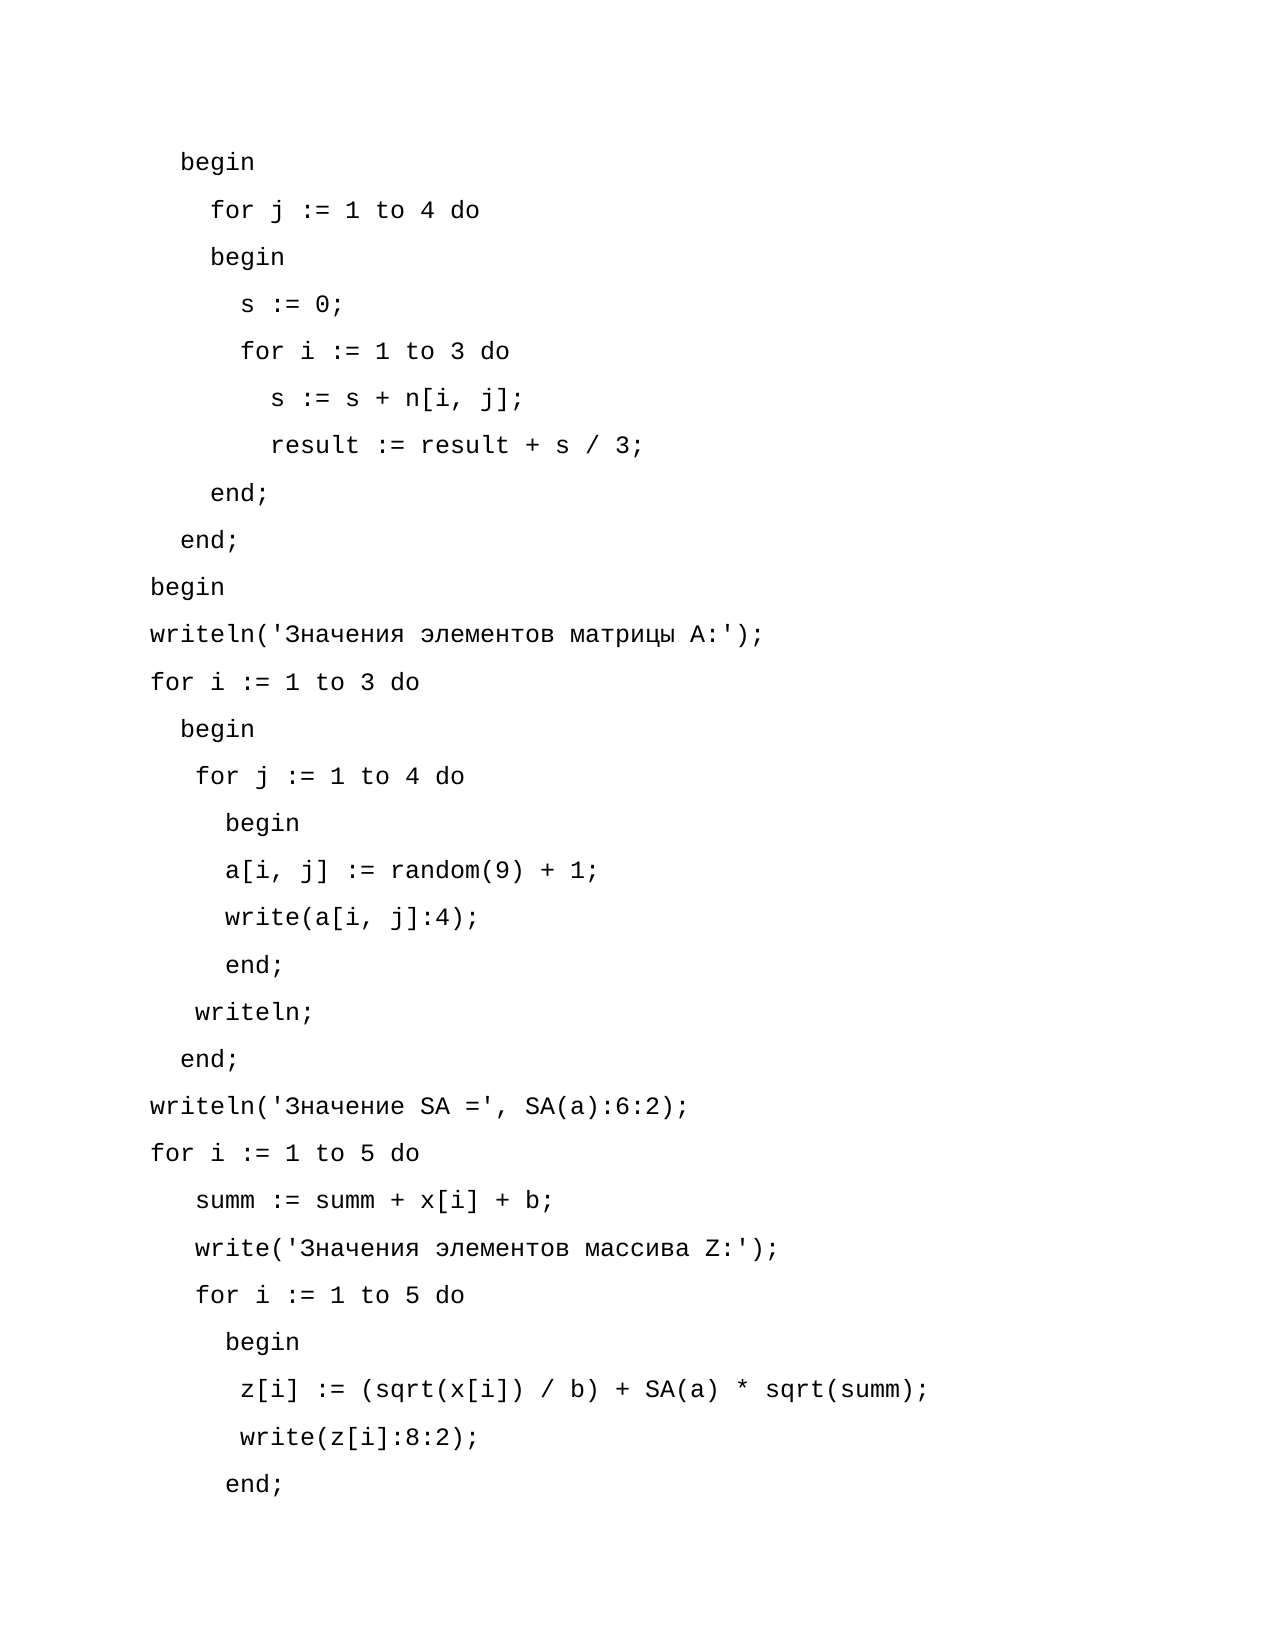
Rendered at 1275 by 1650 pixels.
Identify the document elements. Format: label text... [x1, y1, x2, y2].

text begin [150, 811, 1125, 839]
text begin [150, 1330, 1125, 1358]
text summ := summ + x[i] + b; [150, 1188, 1125, 1216]
text for i := 1 to 5 do [150, 1282, 1125, 1311]
text begin [150, 575, 1125, 603]
text write(z[i]:8:2); [150, 1424, 1125, 1452]
text begin [150, 150, 1125, 178]
text begin [150, 244, 1125, 273]
text for i := 1 to 3 do [150, 669, 1125, 697]
text for j := 1 to 4 do [150, 763, 1125, 792]
text write(a[i, j]:4); [150, 905, 1125, 933]
text end; [150, 480, 1125, 509]
text result := result + s / 3; [150, 433, 1125, 461]
text writeln('Значение SA =', SA(a):6:2); [150, 1094, 1125, 1122]
text for i := 1 to 3 do [150, 339, 1125, 367]
text write('Значения элементов массива Z:'); [150, 1235, 1125, 1264]
text end; [150, 952, 1125, 981]
text a[i, j] := random(9) + 1; [150, 858, 1125, 886]
text s := s + n[i, j]; [150, 386, 1125, 414]
text begin [150, 716, 1125, 744]
text end; [150, 1047, 1125, 1075]
text for i := 1 to 5 do [150, 1141, 1125, 1169]
text end; [150, 527, 1125, 556]
text writeln; [150, 999, 1125, 1028]
text for j := 1 to 4 do [150, 197, 1125, 226]
text s := 0; [150, 292, 1125, 320]
text writeln('Значения элементов матрицы А:'); [150, 622, 1125, 650]
text end; [150, 1471, 1125, 1499]
text z[i] := (sqrt(x[i]) / b) + SA(a) * sqrt(summ); [150, 1377, 1125, 1405]
